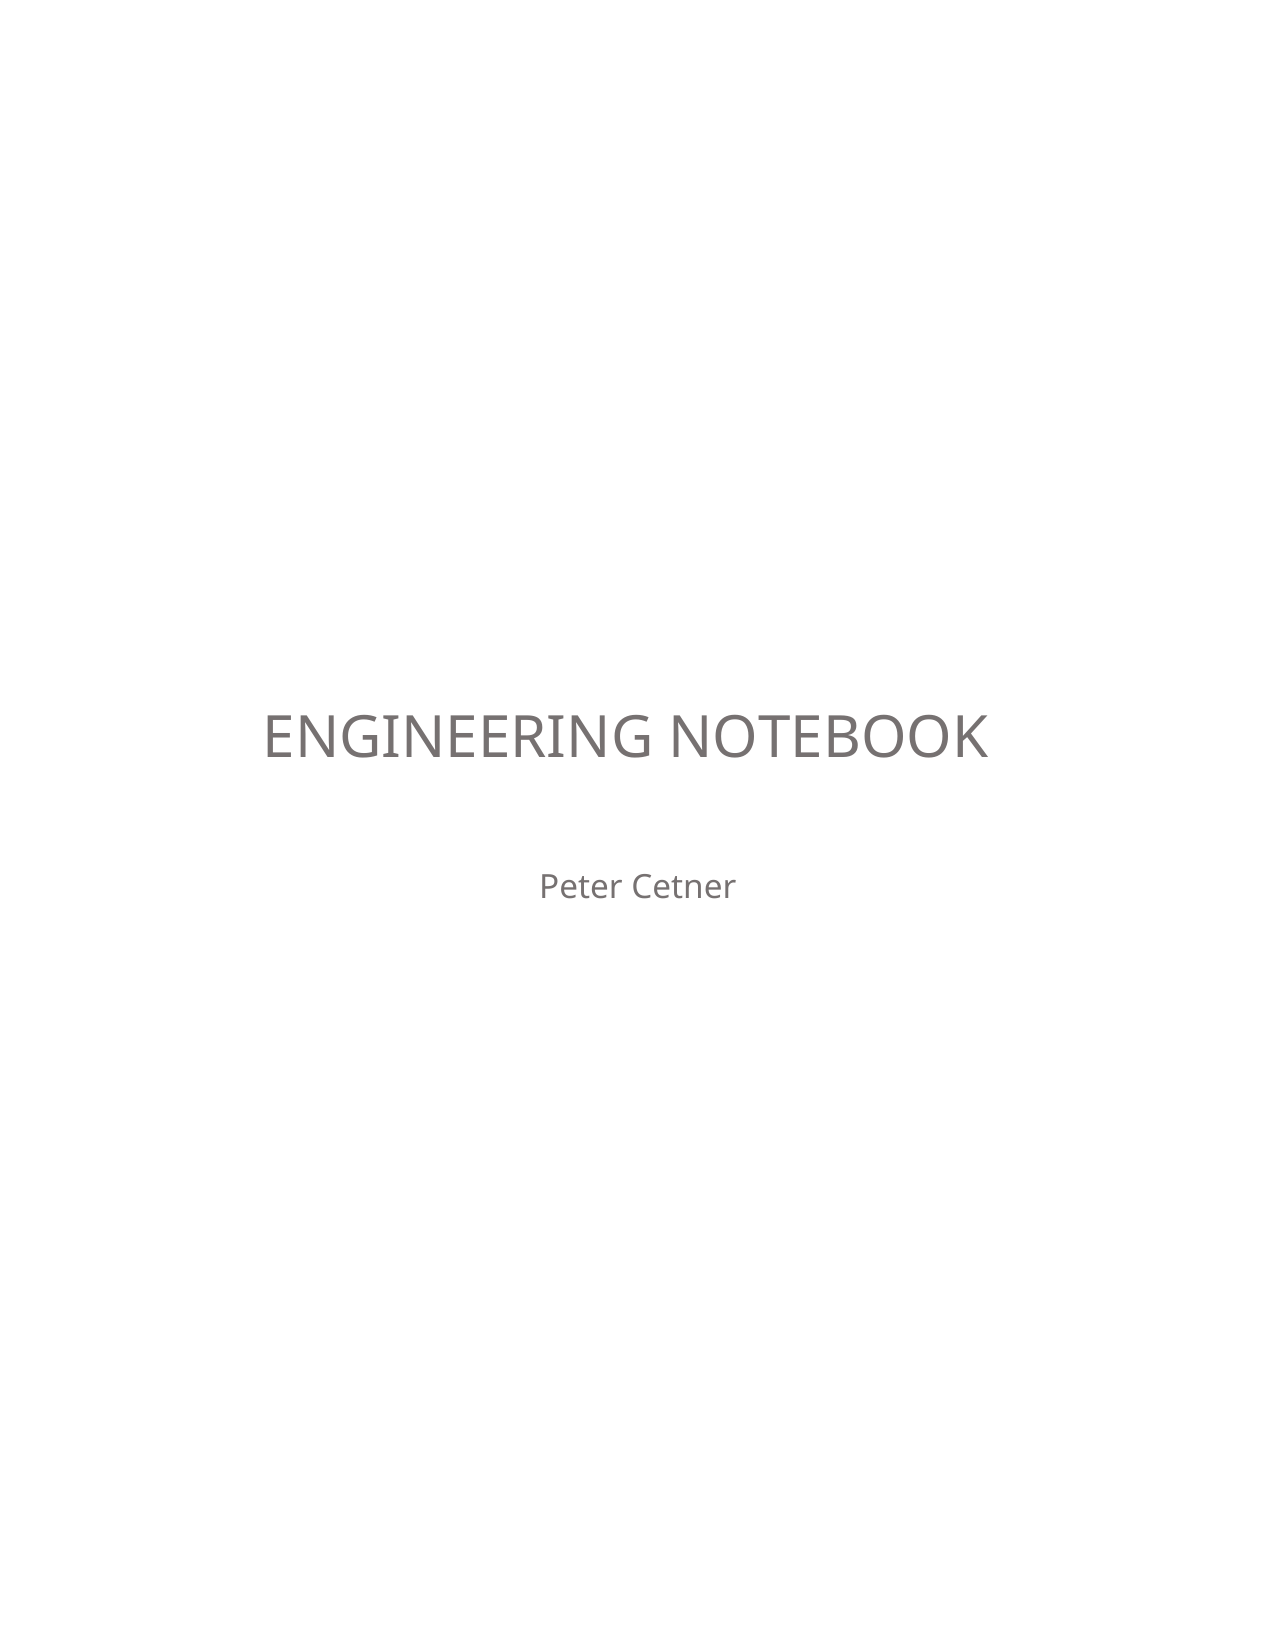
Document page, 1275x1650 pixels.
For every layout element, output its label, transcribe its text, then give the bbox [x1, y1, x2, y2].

text ENGINEERING NOTEBOOK [105, 694, 1170, 774]
text Peter Cetner [105, 863, 1170, 908]
